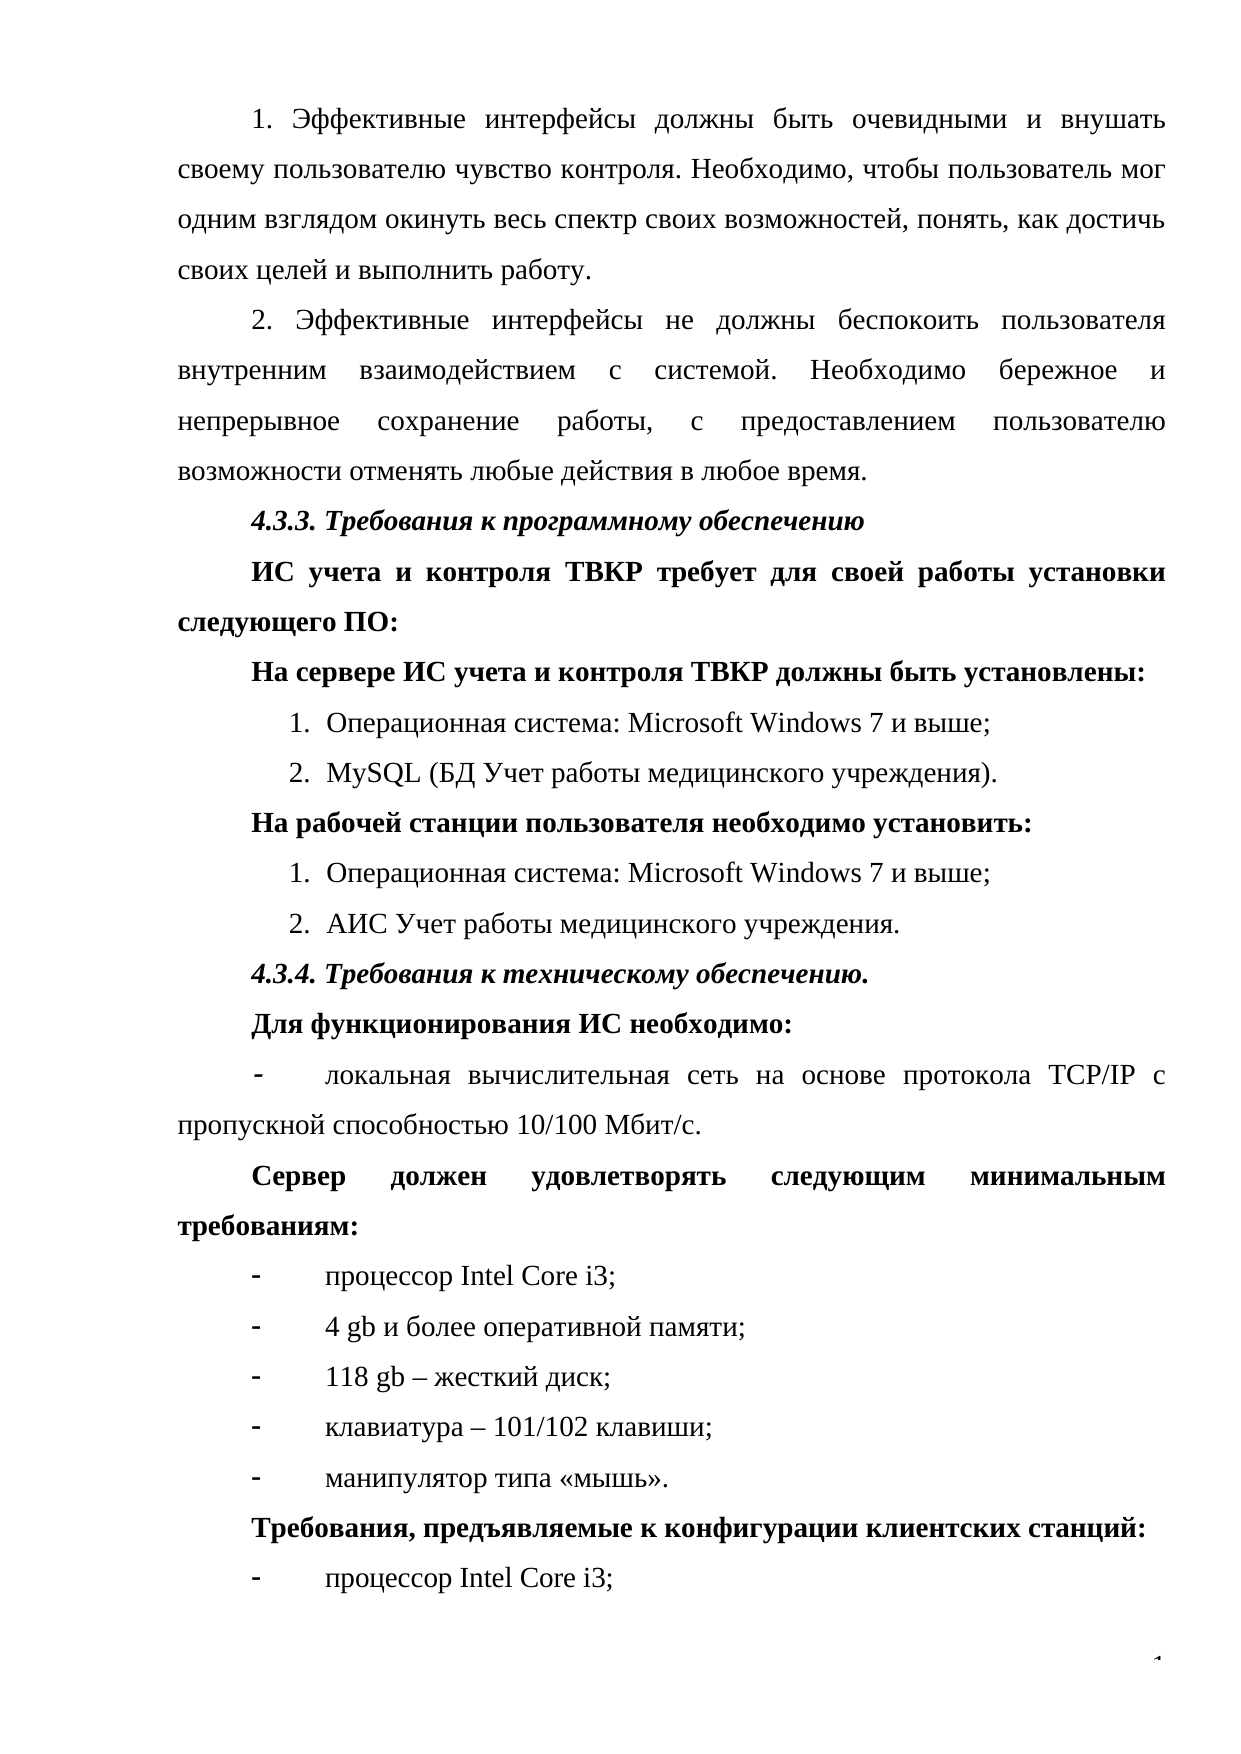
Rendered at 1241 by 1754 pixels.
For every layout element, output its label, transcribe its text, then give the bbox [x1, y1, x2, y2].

subtitle 4.3.3. Требования к программному обеспечению [177, 503, 1167, 537]
list Операционная система: Microsoft Windows 7 и выше; [288, 856, 1167, 889]
list клавиатура – 101/102 клавиши; [177, 1409, 1167, 1443]
subtitle 4.3.4. Требования к техническому обеспечению. [177, 956, 1167, 990]
list 118 gb – жесткий диск; [177, 1359, 1167, 1393]
list процессор Intel Core i3; [177, 1561, 1167, 1594]
text Сервер должен удовлетворять следующим минимальным требованиям: [177, 1158, 1167, 1241]
list Операционная система: Microsoft Windows 7 и выше; [288, 705, 1167, 738]
list локальная вычислительная сеть на основе протокола TCP/IP с пропускной способностью 10/100 Мбит/с. [177, 1057, 1167, 1141]
text Требования, предъявляемые к конфигурации клиентских станций: [177, 1510, 1167, 1544]
text ИС учета и контроля ТВКР требует для своей работы установки следующего ПО: [177, 554, 1167, 638]
text На сервере ИС учета и контроля ТВКР должны быть установлены: [177, 654, 1167, 688]
text Для функционирования ИС необходимо: [177, 1007, 1167, 1040]
text 2. Эффективные интерфейсы не должны беспокоить пользователя внутренним взаимодействием с системой. Необходимо бережное и непрерывное сохранение работы, с предоставлением пользователю возможности отменять любые действия в любое время. [177, 302, 1167, 487]
text 1. Эффективные интерфейсы должны быть очевидными и внушать своему пользователю чувство контроля. Необходимо, чтобы пользователь мог одним взглядом окинуть весь спектр своих возможностей, понять, как достичь своих целей и выполнить работу. [177, 101, 1167, 285]
list манипулятор типа «мышь». [177, 1460, 1167, 1493]
list 4 gb и более оперативной памяти; [177, 1309, 1167, 1342]
list процессор Intel Core i3; [177, 1258, 1167, 1292]
list АИС Учет работы медицинского учреждения. [288, 906, 1167, 939]
list MySQL (БД Учет работы медицинского учреждения). [288, 755, 1167, 788]
text На рабочей станции пользователя необходимо установить: [177, 805, 1167, 839]
